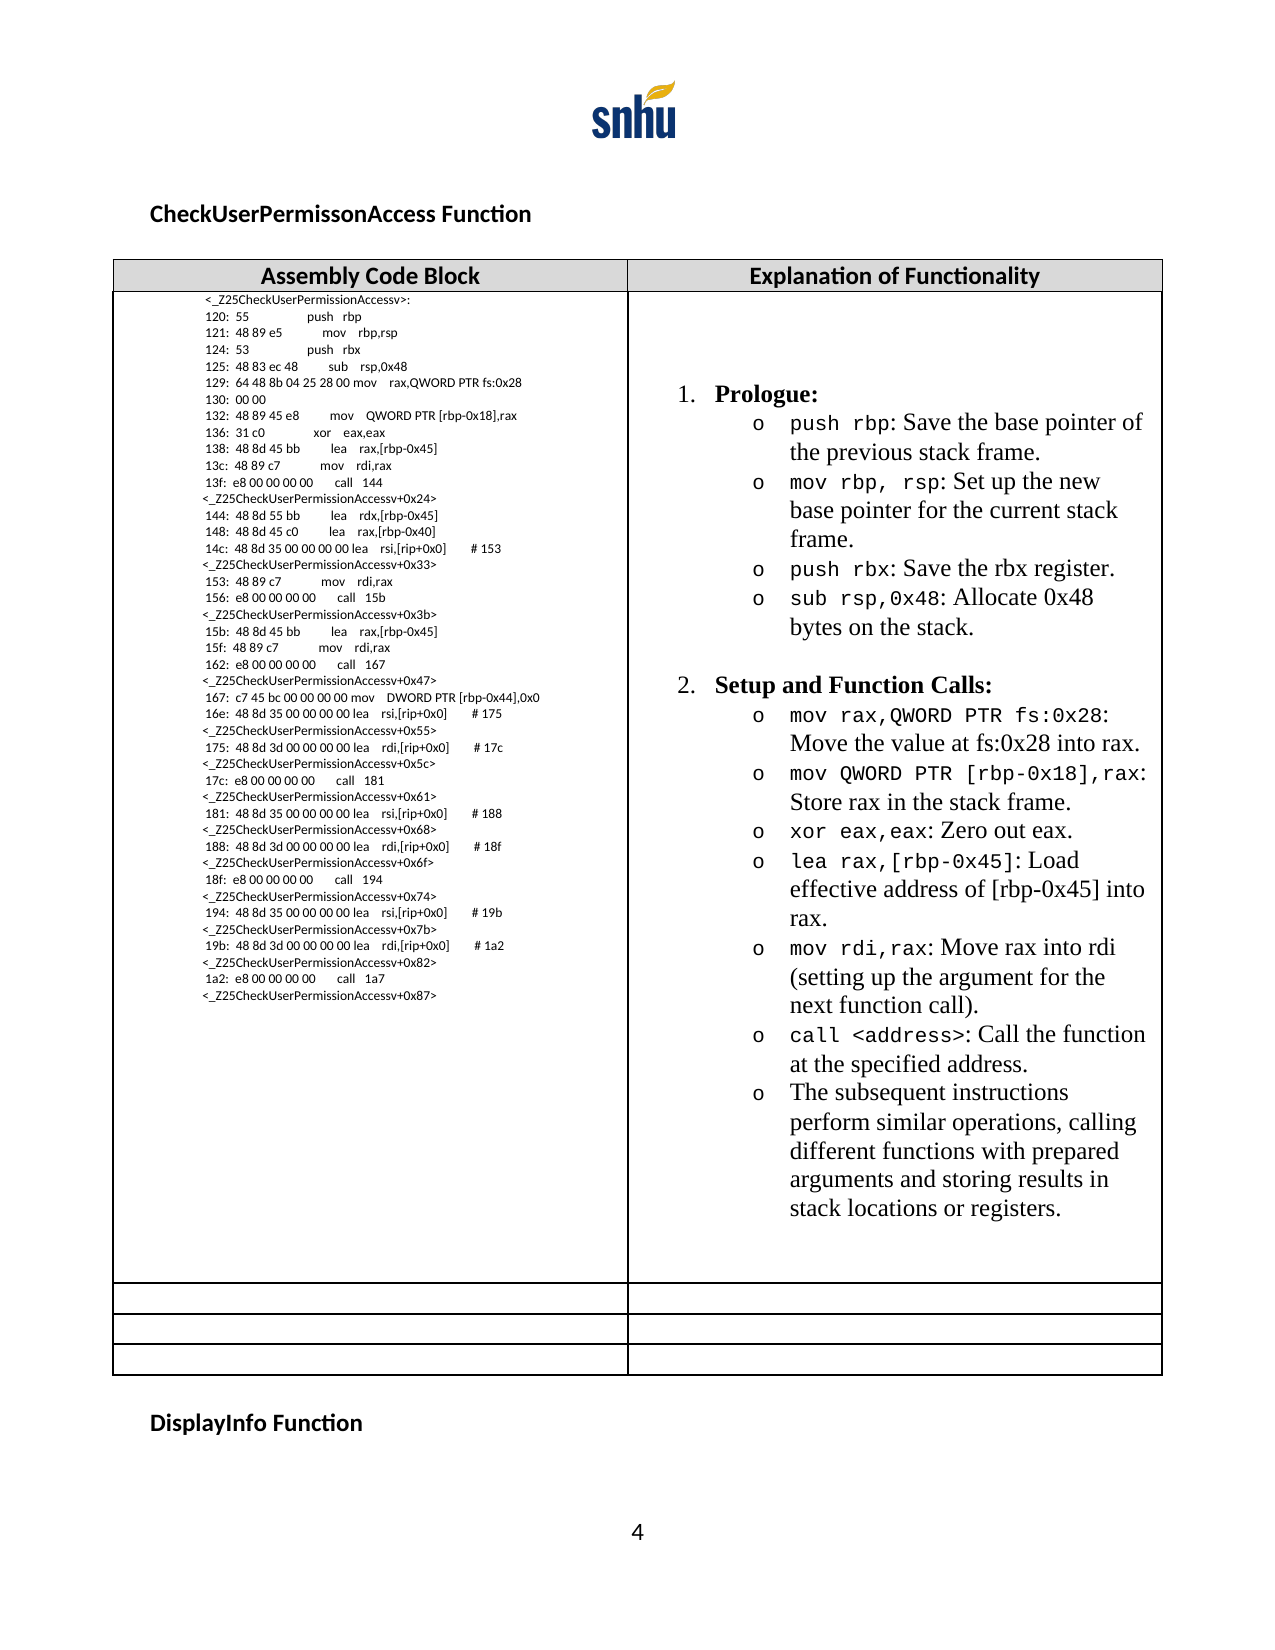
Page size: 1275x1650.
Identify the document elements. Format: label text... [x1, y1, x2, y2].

table_header Assembly Code Block [114, 260, 627, 291]
table_cell [114, 1345, 627, 1374]
table_cell [114, 1315, 627, 1343]
picture [573, 75, 702, 147]
table_cell <_Z25CheckUserPermissionAccessv>: 120: 55 push rbp 121: 48 89 e5 mov rbp,rsp 124: 53 push rbx 125: 48 83 ec 48 sub rsp,0x48 129: 64 48 8b 04 25 28 00 mov rax,QWORD PTR fs:0x28 130: 00 00 132: 48 89 45 e8 mov QWORD PTR [rbp-0x18],rax 136: 31 c0 xor eax,eax 138: 48 8d 45 bb lea rax,[rbp-0x45] 13c: 48 89 c7 mov rdi,rax 13f: e8 00 00 00 00 call 144 <_Z25CheckUserPermissionAccessv+0x24> 144: 48 8d 55 bb lea rdx,[rbp-0x45] 148: 48 8d 45 c0 lea rax,[rbp-0x40] 14c: 48 8d 35 00 00 00 00 lea rsi,[rip+0x0] # 153 <_Z25CheckUserPermissionAccessv+0x33> 153: 48 89 c7 mov rdi,rax 156: e8 00 00 00 00 call 15b <_Z25CheckUserPermissionAccessv+0x3b> 15b: 48 8d 45 bb lea rax,[rbp-0x45] 15f: 48 89 c7 mov rdi,rax 162: e8 00 00 00 00 call 167 <_Z25CheckUserPermissionAccessv+0x47> 167: c7 45 bc 00 00 00 00 mov DWORD PTR [rbp-0x44],0x0 16e: 48 8d 35 00 00 00 00 lea rsi,[rip+0x0] # 175 <_Z25CheckUserPermissionAccessv+0x55> 175: 48 8d 3d 00 00 00 00 lea rdi,[rip+0x0] # 17c <_Z25CheckUserPermissionAccessv+0x5c> 17c: e8 00 00 00 00 call 181 <_Z25CheckUserPermissionAccessv+0x61> 181: 48 8d 35 00 00 00 00 lea rsi,[rip+0x0] # 188 <_Z25CheckUserPermissionAccessv+0x68> 188: 48 8d 3d 00 00 00 00 lea rdi,[rip+0x0] # 18f <_Z25CheckUserPermissionAccessv+0x6f> 18f: e8 00 00 00 00 call 194 <_Z25CheckUserPermissionAccessv+0x74> 194: 48 8d 35 00 00 00 00 lea rsi,[rip+0x0] # 19b <_Z25CheckUserPermissionAccessv+0x7b> 19b: 48 8d 3d 00 00 00 00 lea rdi,[rip+0x0] # 1a2 <_Z25CheckUserPermissionAccessv+0x82> 1a2: e8 00 00 00 00 call 1a7 <_Z25CheckUserPermissionAccessv+0x87> [114, 292, 627, 1282]
table_cell [114, 1284, 627, 1312]
table_cell Prologue: push rbp: Save the base pointer of the previous stack frame. mov rbp, rsp: Set up the new base pointer for the current stack frame. push rbx: Save the rbx register. sub rsp,0x48: Allocate 0x48 bytes on the stack. Setup and Function Calls: mov rax,QWORD PTR fs:0x28: Move the value at fs:0x28 into rax. mov QWORD PTR [rbp-0x18],rax: Store rax in the stack frame. xor eax,eax: Zero out eax. lea rax,[rbp-0x45]: Load effective address of [rbp-0x45] into rax. mov rdi,rax: Move rax into rdi (setting up the argument for the next function call). call <address>: Call the function at the specified address. The subsequent instructions perform similar operations, calling different functions with prepared arguments and storing results in stack locations or registers. [629, 292, 1161, 1282]
subtitle CheckUserPermissonAccess Function [150, 198, 1125, 228]
table_cell [629, 1345, 1161, 1374]
table_cell [629, 1315, 1161, 1343]
table_header Explanation of Functionality [628, 260, 1162, 291]
subtitle DisplayInfo Function [150, 1407, 1125, 1437]
table_cell [629, 1284, 1161, 1312]
